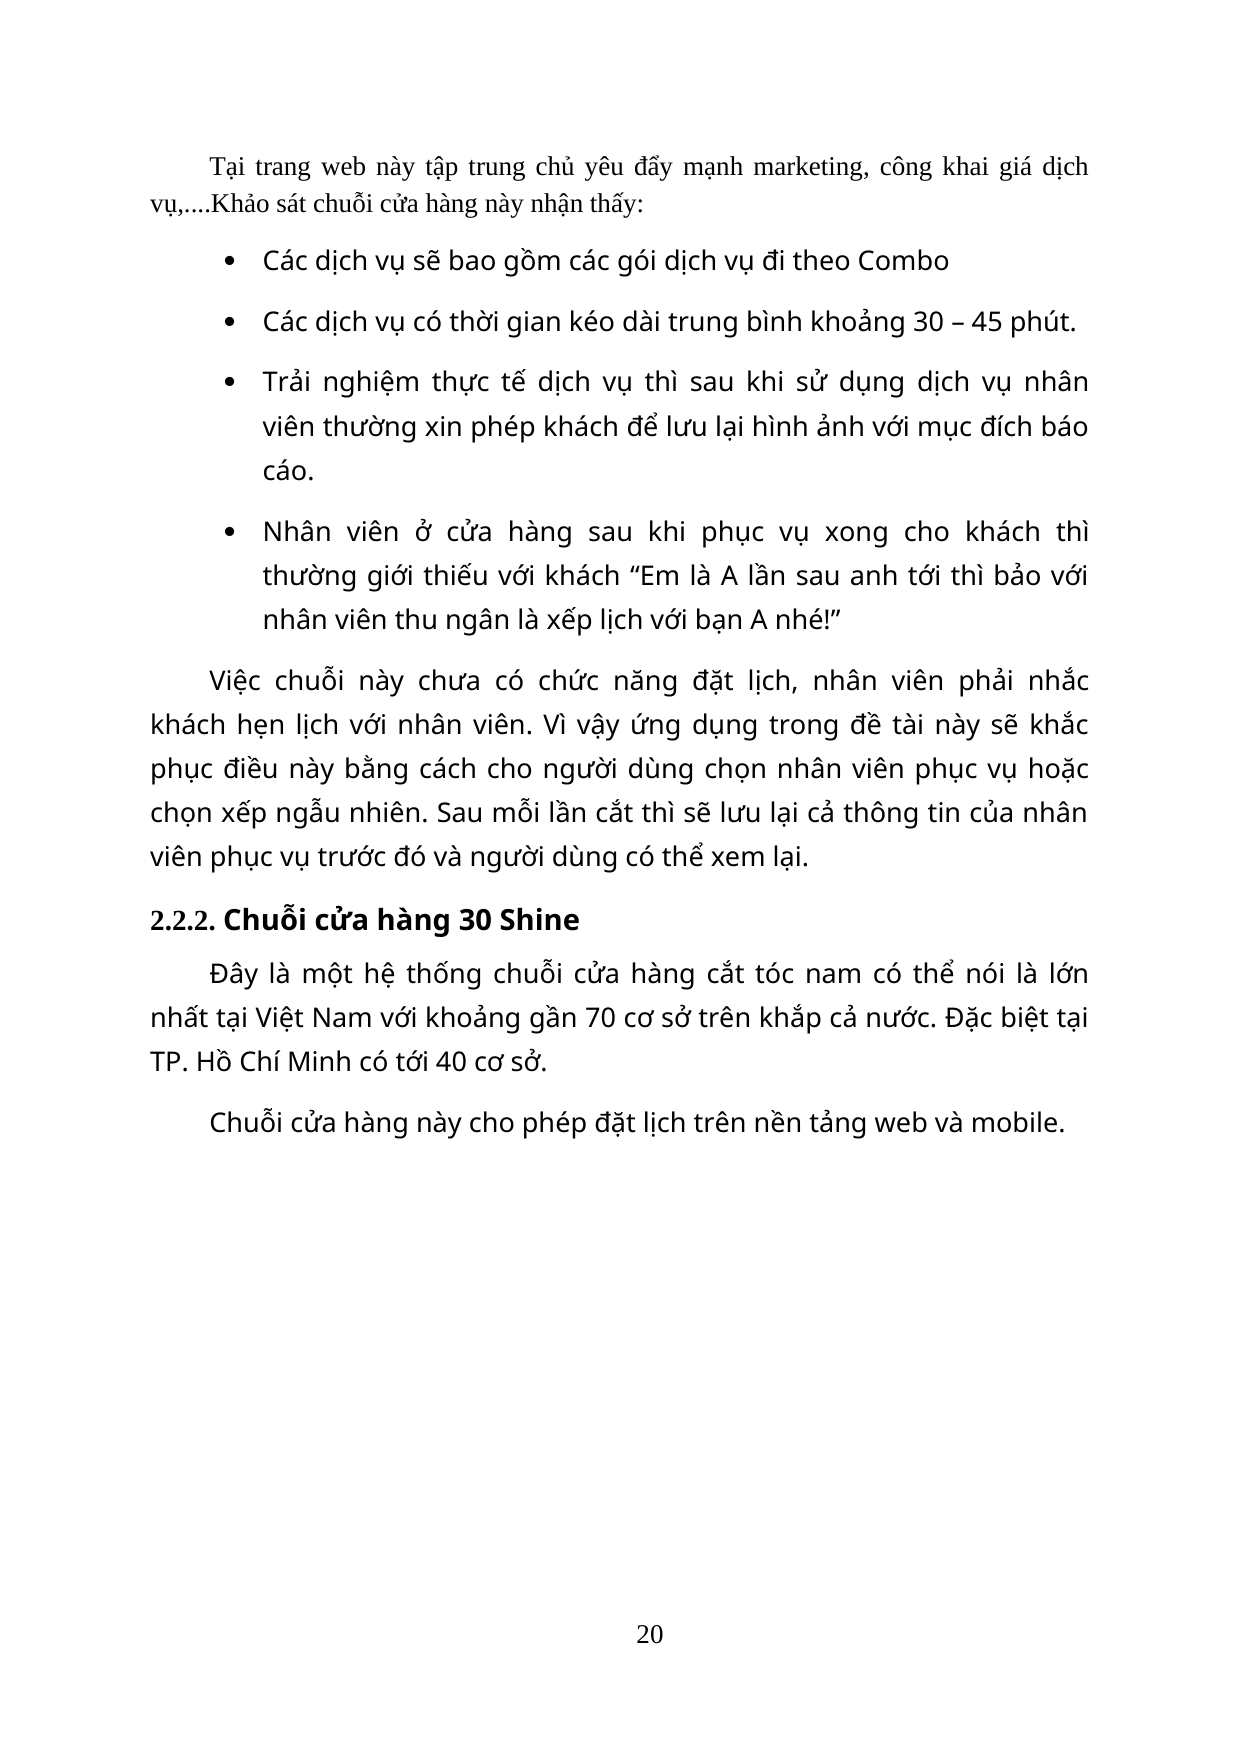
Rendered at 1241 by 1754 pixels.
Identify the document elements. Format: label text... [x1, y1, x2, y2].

text Tại trang web này tập trung chủ yêu đẩy mạnh marketing, công khai giá dịch vụ,....Khảo sát chuỗi cửa hàng này nhận thấy: [150, 150, 1090, 218]
list Nhân viên ở cửa hàng sau khi phục vụ xong cho khách thì thường giới thiếu với khách “Em là A lần sau anh tới thì bảo với nhân viên thu ngân là xếp lịch với bạn A nhé!” [225, 512, 1090, 637]
list Trải nghiệm thực tế dịch vụ thì sau khi sử dụng dịch vụ nhân viên thường xin phép khách để lưu lại hình ảnh với mục đích báo cáo. [225, 363, 1090, 488]
text Việc chuỗi này chưa có chức năng đặt lịch, nhân viên phải nhắc khách hẹn lịch với nhân viên. Vì vậy ứng dụng trong đề tài này sẽ khắc phục điều này bằng cách cho người dùng chọn nhân viên phục vụ hoặc chọn xếp ngẫu nhiên. Sau mỗi lần cắt thì sẽ lưu lại cả thông tin của nhân viên phục vụ trước đó và người dùng có thể xem lại. [150, 661, 1090, 875]
text Chuỗi cửa hàng này cho phép đặt lịch trên nền tảng web và mobile. [150, 1103, 1090, 1140]
list Các dịch vụ sẽ bao gồm các gói dịch vụ đi theo Combo [225, 241, 1090, 278]
subtitle Chuỗi cửa hàng 30 Shine [150, 899, 1090, 938]
list Các dịch vụ có thời gian kéo dài trung bình khoảng 30 – 45 phút. [225, 302, 1090, 339]
text Đây là một hệ thống chuỗi cửa hàng cắt tóc nam có thể nói là lớn nhất tại Việt Nam với khoảng gần 70 cơ sở trên khắp cả nước. Đặc biệt tại TP. Hồ Chí Minh có tới 40 cơ sở. [150, 954, 1090, 1079]
